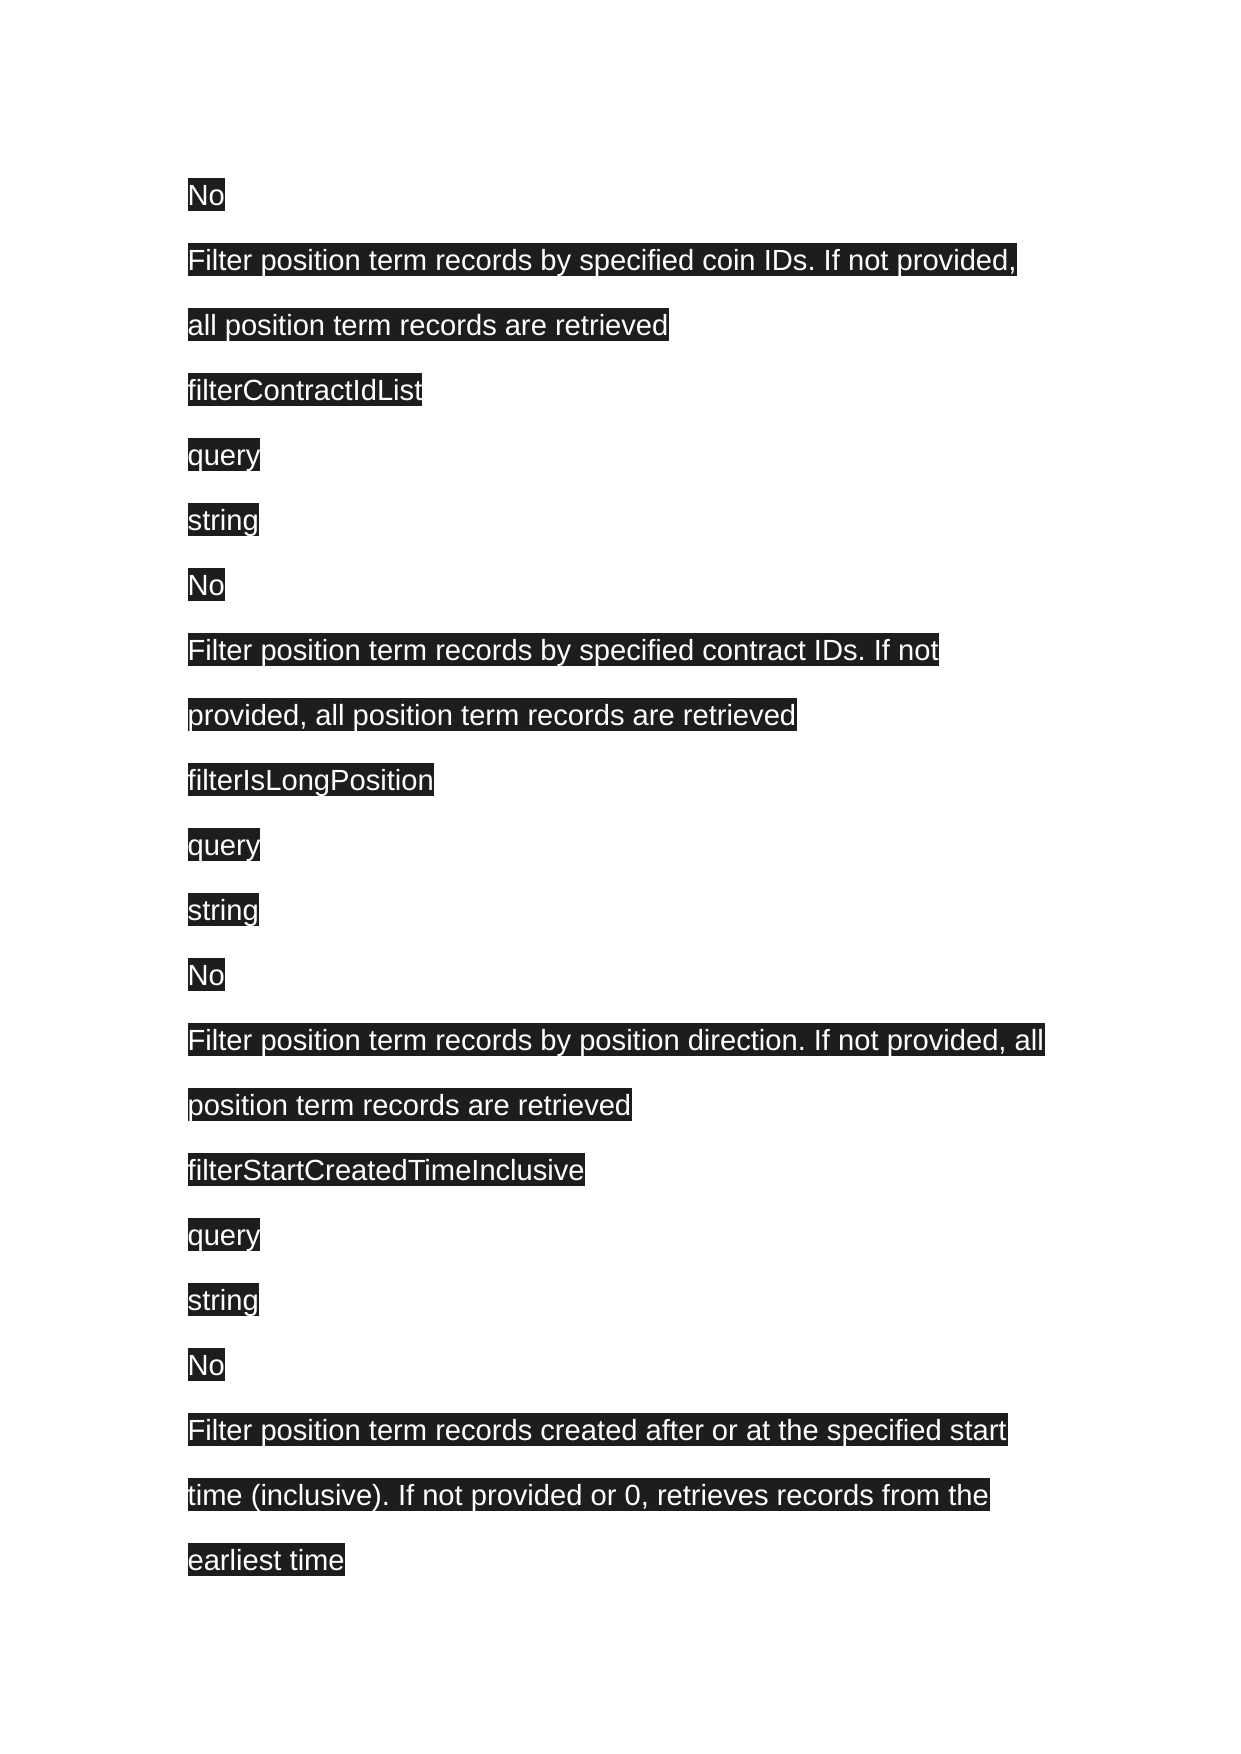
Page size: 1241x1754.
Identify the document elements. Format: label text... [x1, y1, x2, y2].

text No [187, 162, 1053, 227]
text No [187, 942, 1053, 1007]
text Filter position term records by position direction. If not provided, all position term records are retrieved [187, 1007, 1053, 1137]
text filterIsLongPosition [187, 747, 1053, 812]
text query [187, 812, 1053, 877]
text string [187, 487, 1053, 552]
text filterStartCreatedTimeInclusive [187, 1137, 1053, 1202]
text query [187, 422, 1053, 487]
text No [187, 552, 1053, 617]
text string [187, 1267, 1053, 1332]
text No [187, 1332, 1053, 1397]
text Filter position term records by specified contract IDs. If not provided, all position term records are retrieved [187, 617, 1053, 747]
text filterContractIdList [187, 357, 1053, 422]
text Filter position term records created after or at the specified start time (inclusive). If not provided or 0, retrieves records from the earliest time [187, 1397, 1053, 1592]
text string [187, 877, 1053, 942]
text query [187, 1202, 1053, 1267]
text Filter position term records by specified coin IDs. If not provided, all position term records are retrieved [187, 227, 1053, 357]
